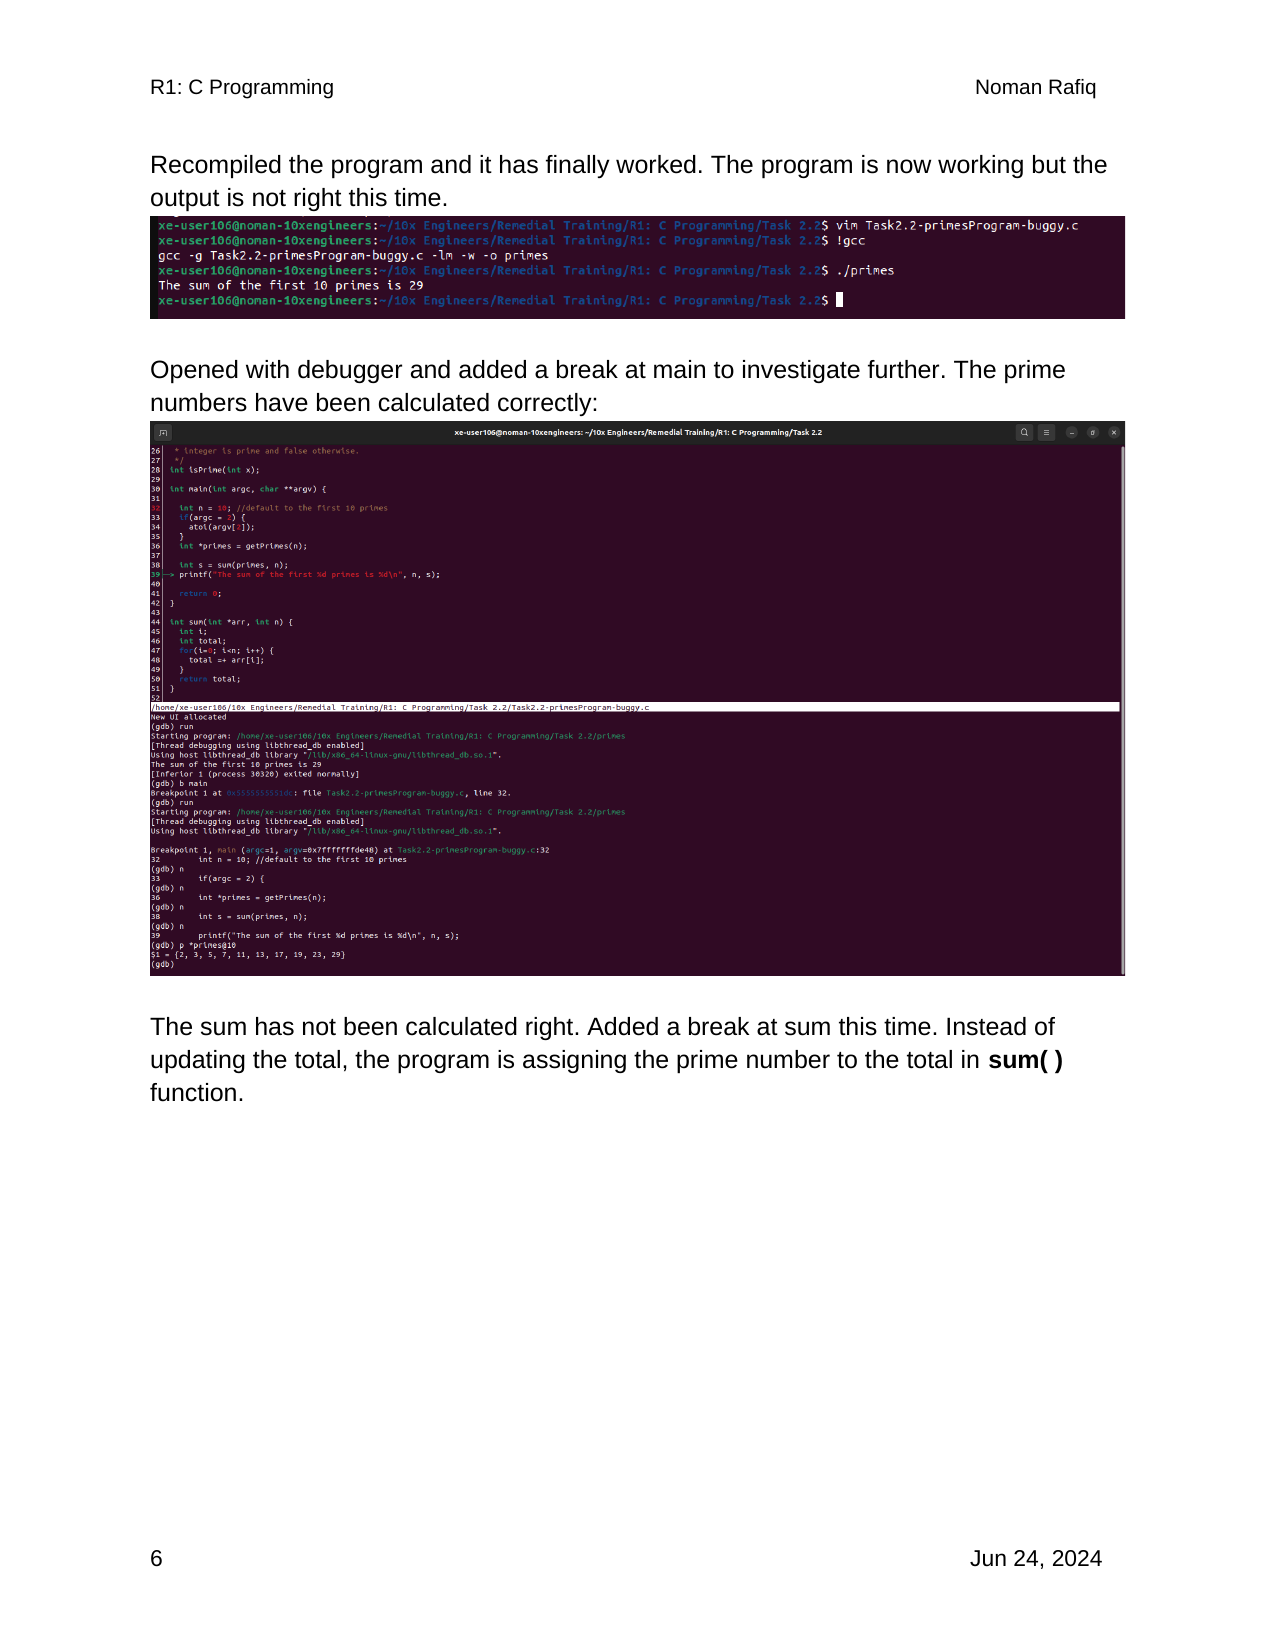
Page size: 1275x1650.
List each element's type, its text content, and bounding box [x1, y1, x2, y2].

text The sum has not been calculated right. Added a break at sum this time. Instead of‬ ‭updating the total, the program is assigning the prime number to the total in sum( )‬ ‭function. [150, 1012, 1125, 1107]
picture [150, 421, 1125, 976]
text ‭Recompiled the program and it has finally worked. The program is now working but the‬ ‭output is not right this time. [150, 150, 1125, 212]
text Opened with debugger and added a break at main to investigate further. The prime‬ ‭numbers have been calculated correctly: [150, 355, 1125, 417]
picture [150, 216, 1125, 319]
